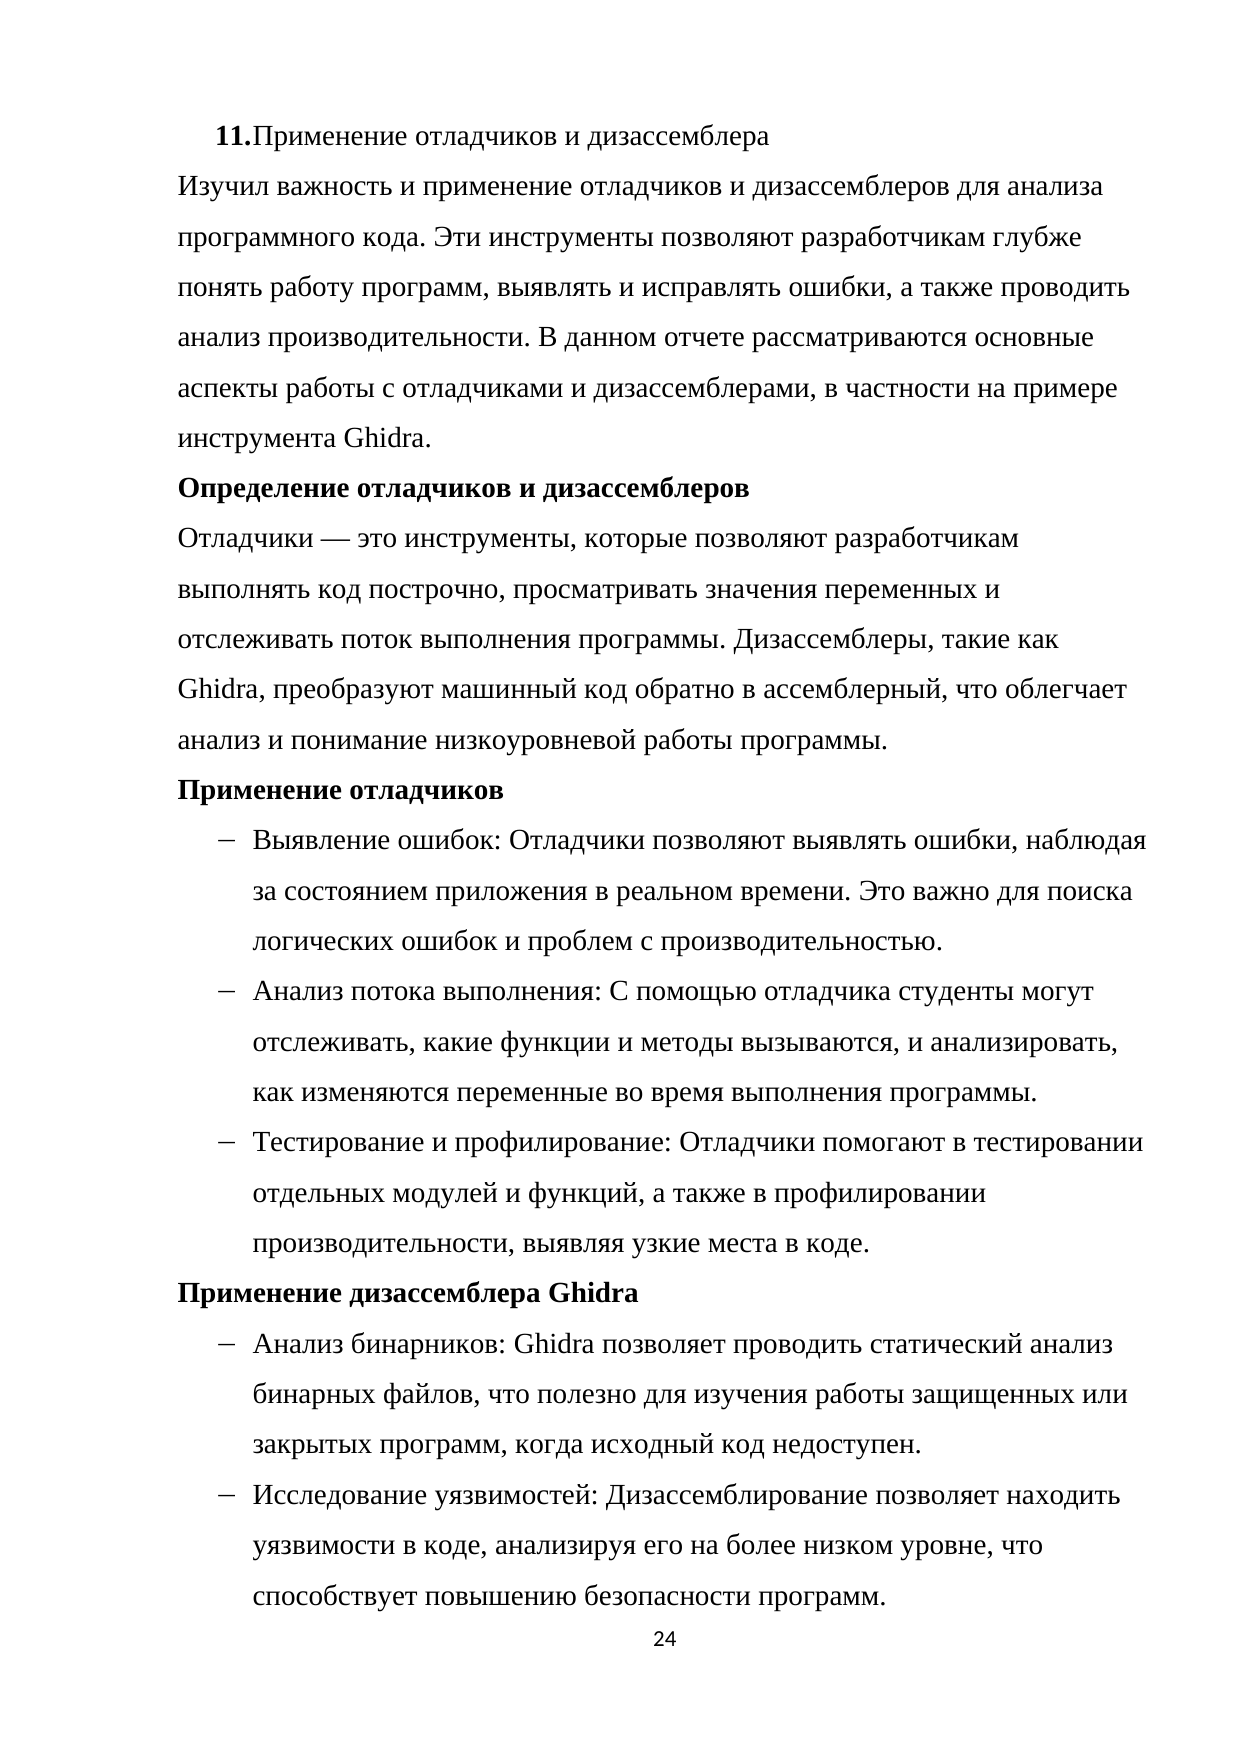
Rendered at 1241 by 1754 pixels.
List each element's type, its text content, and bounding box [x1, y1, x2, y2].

text Применение отладчиков [177, 772, 1152, 806]
text Изучил важность и применение отладчиков и дизассемблеров для анализа программного кода. Эти инструменты позволяют разработчикам глубже понять работу программ, выявлять и исправлять ошибки, а также проводить анализ производительности. В данном отчете рассматриваются основные аспекты работы с отладчиками и дизассемблерами, в частности на примере инструмента Ghidra. [177, 168, 1152, 453]
text Отладчики — это инструменты, которые позволяют разработчикам выполнять код построчно, просматривать значения переменных и отслеживать поток выполнения программы. Дизассемблеры, такие как Ghidra, преобразуют машинный код обратно в ассемблерный, что облегчает анализ и понимание низкоуровневой работы программы. [177, 521, 1152, 755]
list Анализ бинарников: Ghidra позволяет проводить статический анализ бинарных файлов, что полезно для изучения работы защищенных или закрытых программ, когда исходный код недоступен. [215, 1326, 1152, 1460]
list Применение отладчиков и дизассемблера [215, 118, 1152, 152]
list Анализ потока выполнения: С помощью отладчика студенты могут отслеживать, какие функции и методы вызываются, и анализировать, как изменяются переменные во время выполнения программы. [215, 973, 1152, 1108]
list Тестирование и профилирование: Отладчики помогают в тестировании отдельных модулей и функций, а также в профилировании производительности, выявляя узкие места в коде. [215, 1124, 1152, 1259]
list Исследование уязвимостей: Дизассемблирование позволяет находить уязвимости в коде, анализируя его на более низком уровне, что способствует повышению безопасности программ. [215, 1477, 1152, 1611]
text Определение отладчиков и дизассемблеров [177, 470, 1152, 504]
list Выявление ошибок: Отладчики позволяют выявлять ошибки, наблюдая за состоянием приложения в реальном времени. Это важно для поиска логических ошибок и проблем с производительностью. [215, 822, 1152, 957]
text Применение дизассемблера Ghidra [177, 1276, 1152, 1309]
